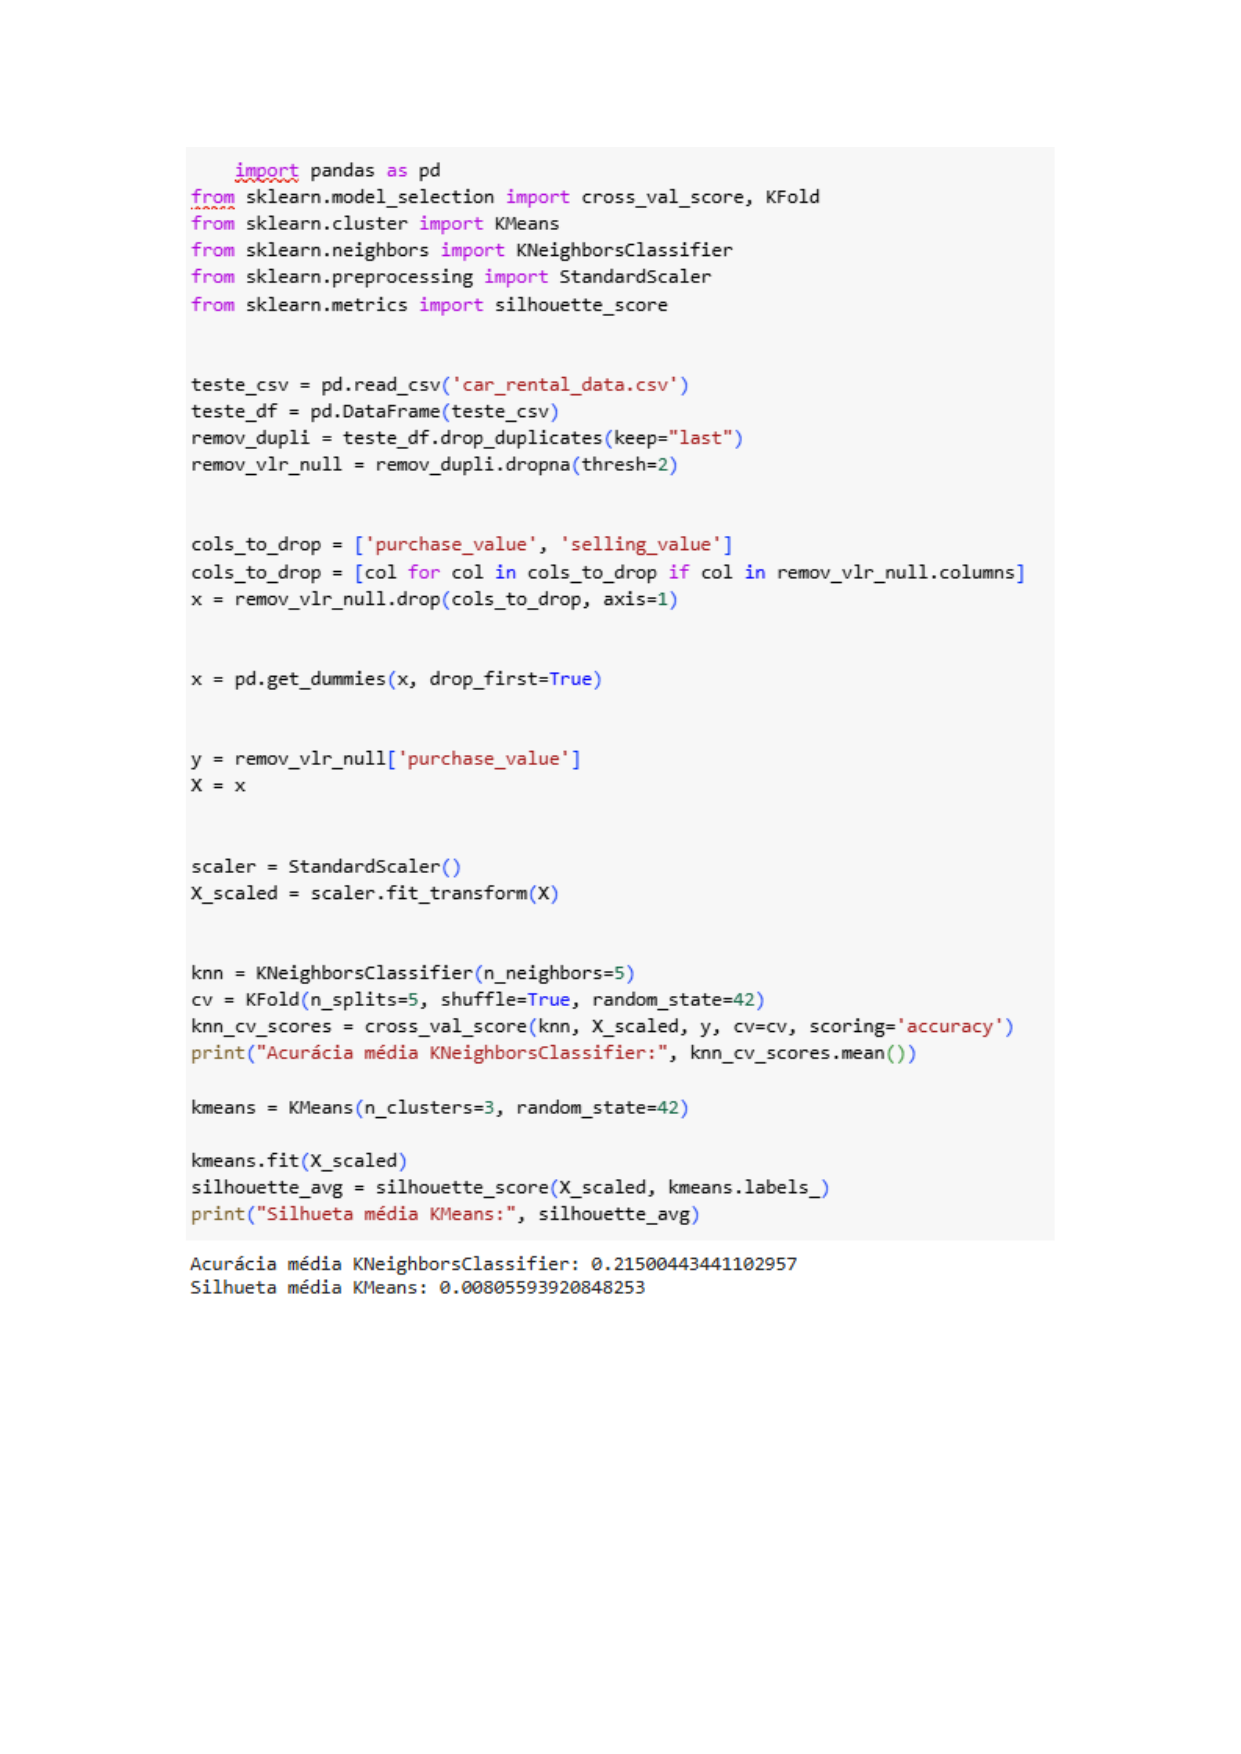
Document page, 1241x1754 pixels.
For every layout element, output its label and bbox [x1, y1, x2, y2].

picture [185, 147, 1055, 1297]
